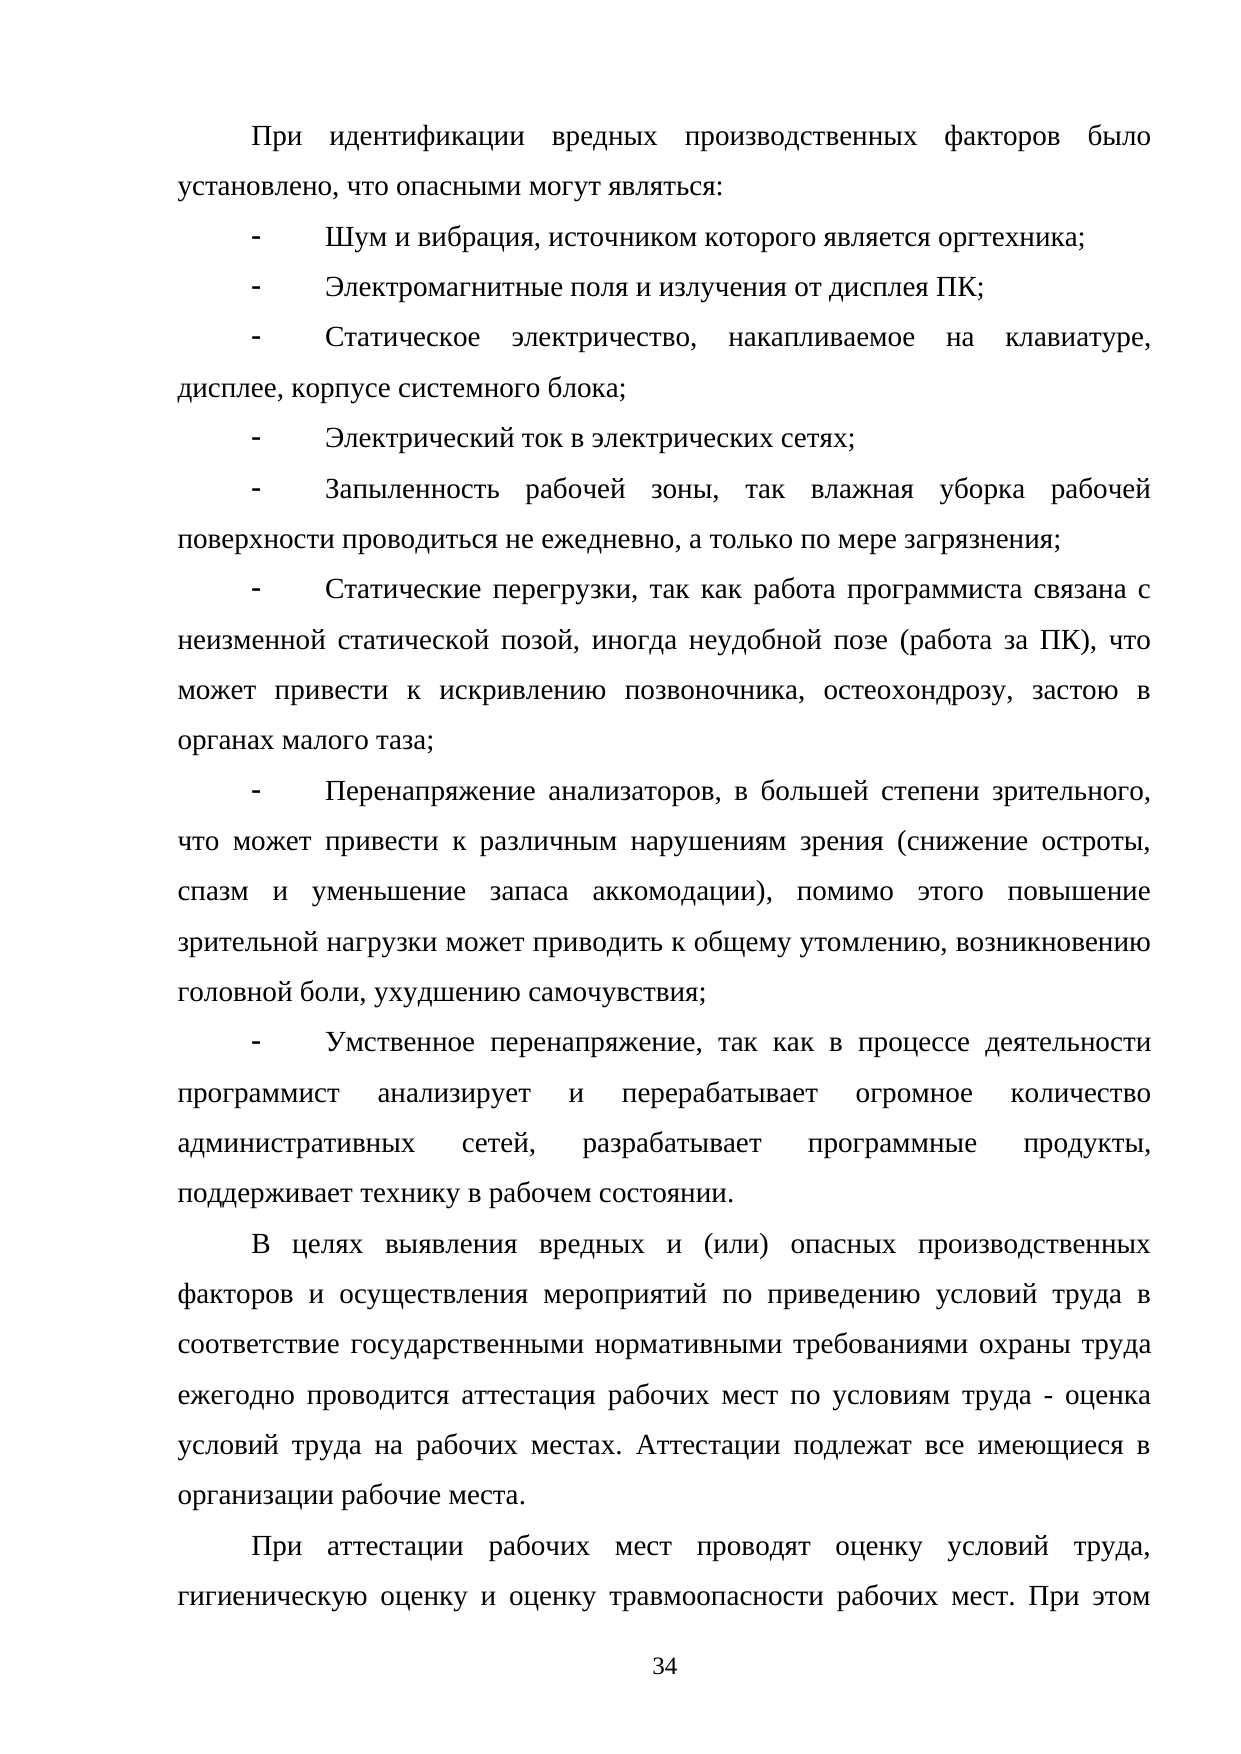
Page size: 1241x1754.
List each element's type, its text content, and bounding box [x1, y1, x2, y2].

text При идентификации вредных производственных факторов было установлено, что опасными могут являться: [177, 118, 1152, 202]
list Запыленность рабочей зоны, так влажная уборка рабочей поверхности проводиться не ежедневно, а только по мере загрязнения; [177, 471, 1152, 555]
list Электромагнитные поля и излучения от дисплея ПК; [177, 269, 1152, 303]
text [177, 1528, 1152, 1612]
list Статическое электричество, накапливаемое на клавиатуре, дисплее, корпусе системного блока; [177, 319, 1152, 403]
list Статические перегрузки, так как работа программиста связана с неизменной статической позой, иногда неудобной позе (работа за ПК), что может привести к искривлению позвоночника, остеохондрозу, застою в органах малого таза; [177, 571, 1152, 756]
list Перенапряжение анализаторов, в большей степени зрительного, что может привести к различным нарушениям зрения (снижение остроты, спазм и уменьшение запаса аккомодации), помимо этого повышение зрительной нагрузки может приводить к общему утомлению, возникновению головной боли, ухудшению самочувствия; [177, 773, 1152, 1008]
list Шум и вибрация, источником которого является оргтехника; [177, 219, 1152, 252]
list Электрический ток в электрических сетях; [177, 420, 1152, 454]
text В целях выявления вредных и (или) опасных производственных факторов и осуществления мероприятий по приведению условий труда в соответствие государственными нормативными требованиями охраны труда ежегодно проводится аттестация рабочих мест по условиям труда - оценка условий труда на рабочих местах. Аттестации подлежат все имеющиеся в организации рабочие места. [177, 1226, 1152, 1511]
list Умственное перенапряжение, так как в процессе деятельности программист анализирует и перерабатывает огромное количество административных сетей, разрабатывает программные продукты, поддерживает технику в рабочем состоянии. [177, 1024, 1152, 1209]
